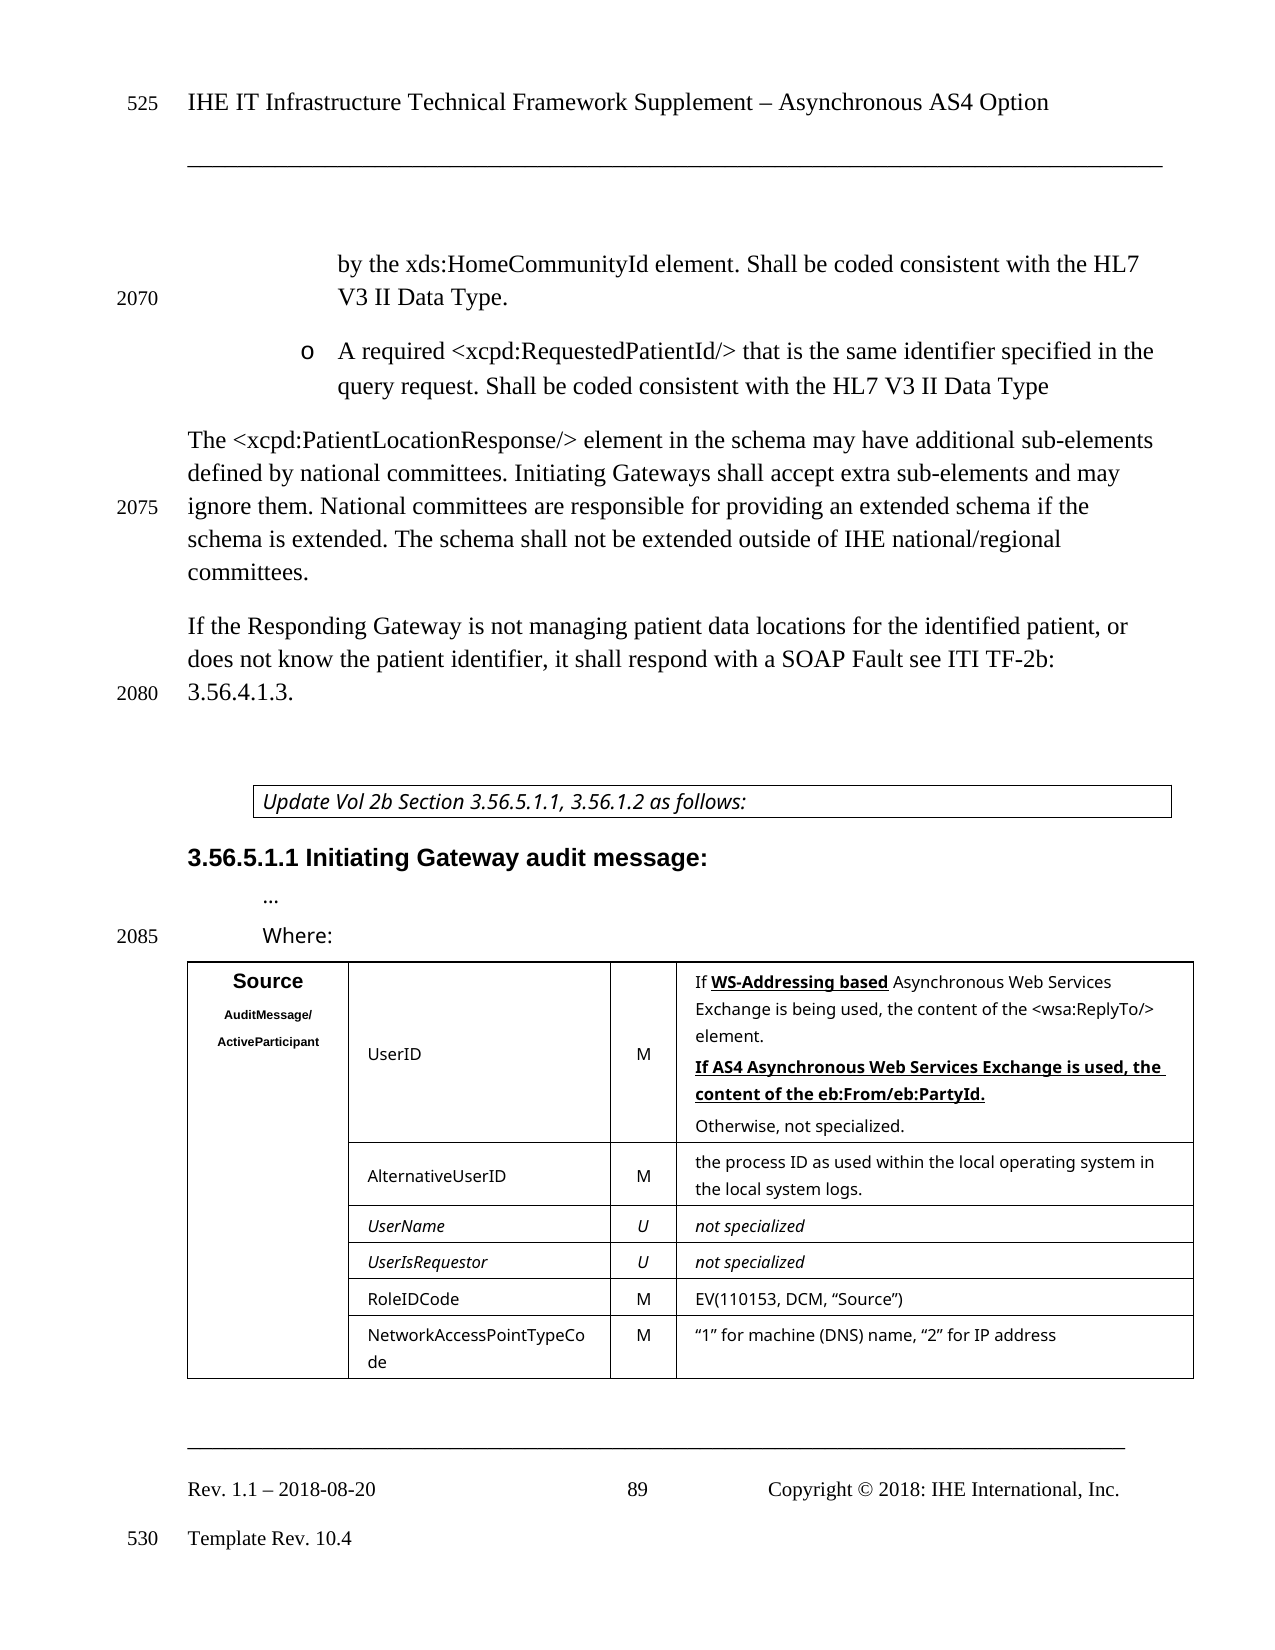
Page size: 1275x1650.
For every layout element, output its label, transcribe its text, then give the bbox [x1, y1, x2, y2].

table_cell U [611, 1243, 676, 1278]
text … [262, 882, 1162, 909]
table_cell M [611, 1279, 676, 1314]
text If the Responding Gateway is not managing patient data locations for the identified patient, or does not know the patient identifier, it shall respond with a SOAP Fault see ITI TF-2b: 3.56.4.1.3. [187, 611, 1162, 706]
table_cell M [611, 1316, 676, 1378]
table_cell RoleIDCode [349, 1279, 610, 1314]
text Update Vol 2b Section 3.56.5.1.1, 3.56.1.2 as follows: [254, 786, 1171, 817]
table_cell U [611, 1206, 676, 1242]
table_cell “1” for machine (DNS) name, “2” for IP address [677, 1316, 1193, 1378]
text Where: [262, 922, 1162, 949]
table_header If WS-Addressing based Asynchronous Web Services Exchange is being used, the content of the <wsa:ReplyTo/> element. If AS4 Asynchronous Web Services Exchange is used, the content of the eb:From/eb:PartyId. Otherwise, not specialized. [677, 963, 1193, 1142]
list A required <xcpd:RequestedPatientId/> that is the same identifier specified in the query request. Shall be coded consistent with the HL7 V3 II Data Type [300, 336, 1162, 400]
table_cell UserIsRequestor [349, 1243, 610, 1278]
table_cell NetworkAccessPointTypeCode [349, 1316, 610, 1378]
subtitle 3.56.5.1.1 Initiating Gateway audit message: [187, 843, 1162, 872]
table_cell EV(110153, DCM, “Source”) [677, 1279, 1193, 1314]
table_cell M [611, 1143, 676, 1205]
table_header Source AuditMessage/ ActiveParticipant [188, 963, 348, 1378]
table_cell the process ID as used within the local operating system in the local system logs. [677, 1143, 1193, 1205]
table_cell AlternativeUserID [349, 1143, 610, 1205]
table_cell UserName [349, 1206, 610, 1242]
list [300, 249, 1162, 311]
table_cell not specialized [677, 1243, 1193, 1278]
table_header UserID [349, 963, 610, 1142]
text The <xcpd:PatientLocationResponse/> element in the schema may have additional sub-elements defined by national committees. Initiating Gateways shall accept extra sub-elements and may ignore them. National committees are responsible for providing an extended schema if the schema is extended. The schema shall not be extended outside of IHE national/regional committees. [187, 425, 1162, 586]
table_cell not specialized [677, 1206, 1193, 1242]
table_header M [611, 963, 676, 1142]
